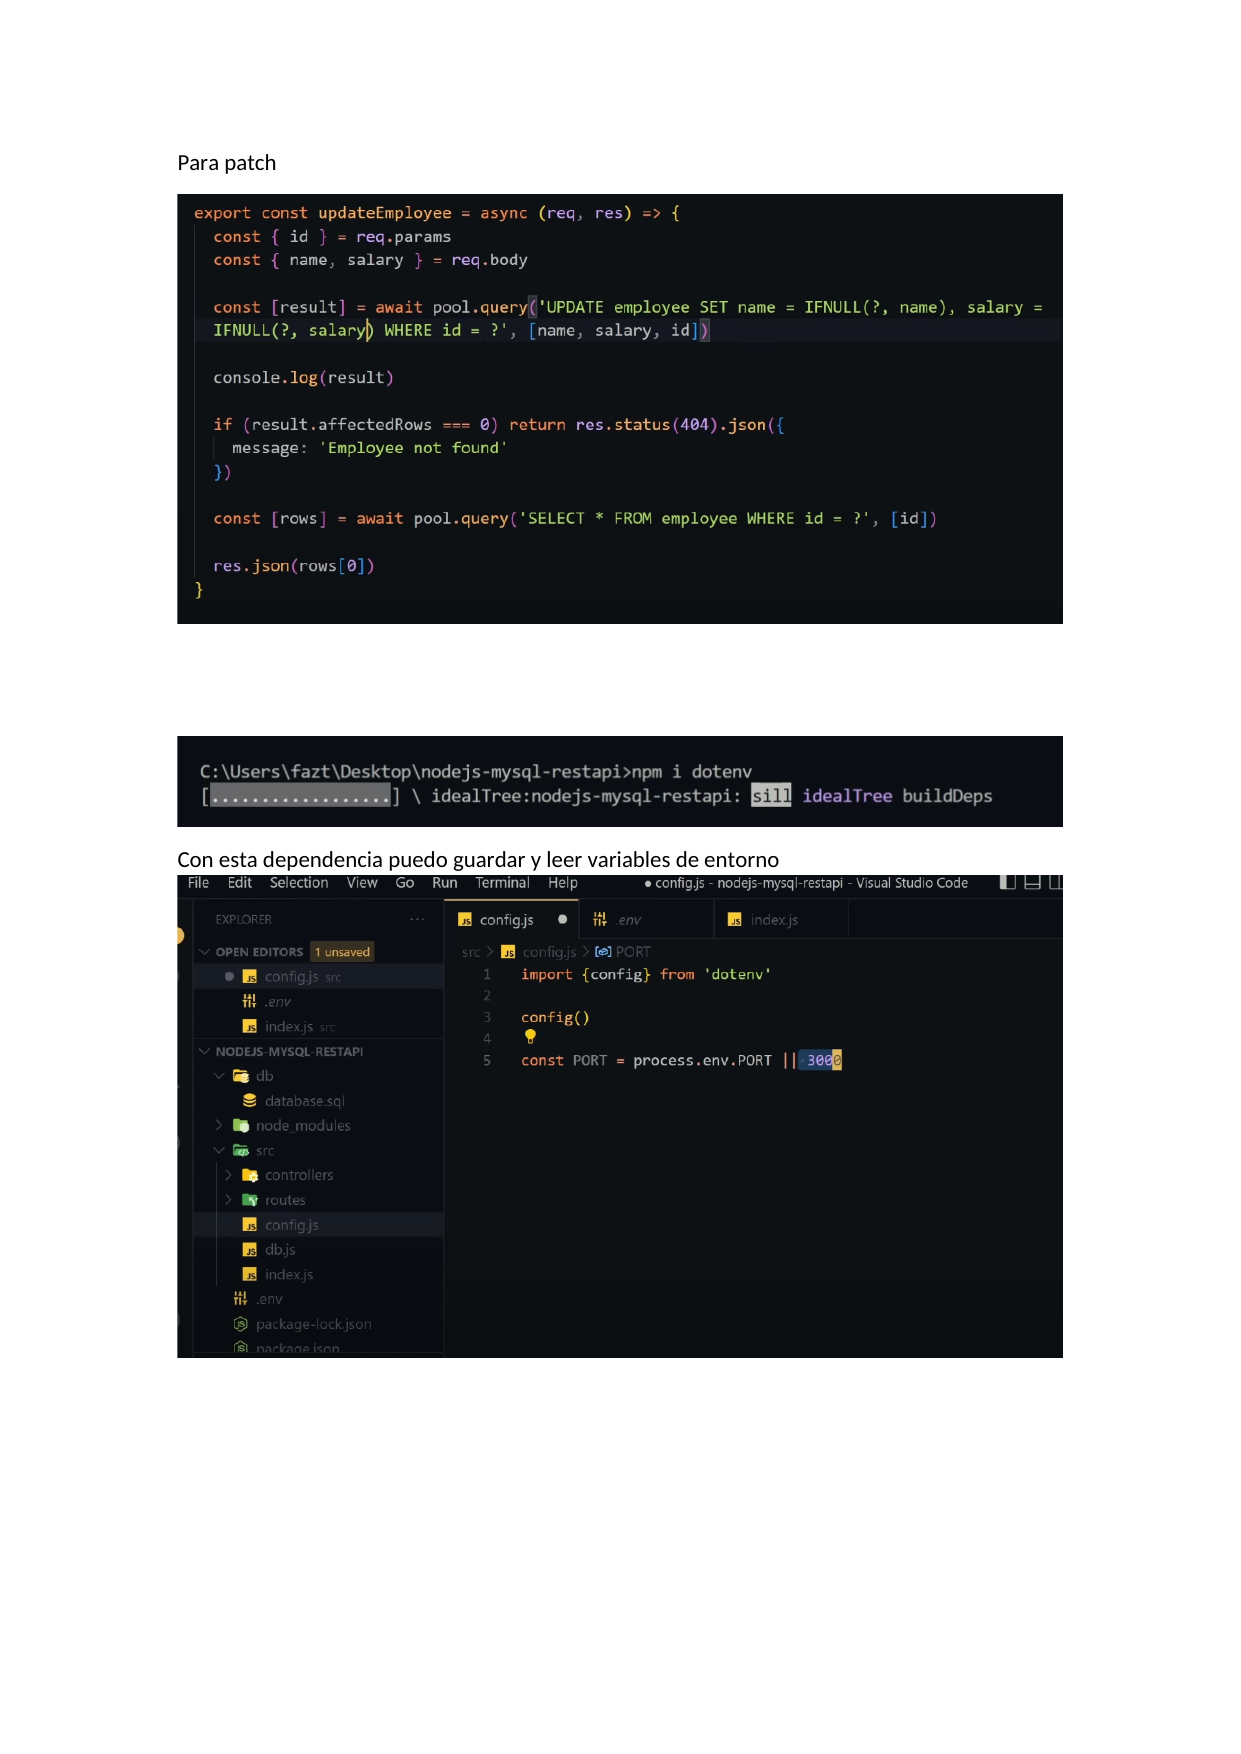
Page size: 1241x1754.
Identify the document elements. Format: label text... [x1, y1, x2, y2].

text Para patch [177, 148, 1063, 176]
picture [177, 194, 1063, 624]
text Con esta dependencia puedo guardar y leer variables de entorno [177, 846, 1063, 875]
picture [177, 875, 1063, 1358]
picture [177, 736, 1063, 827]
